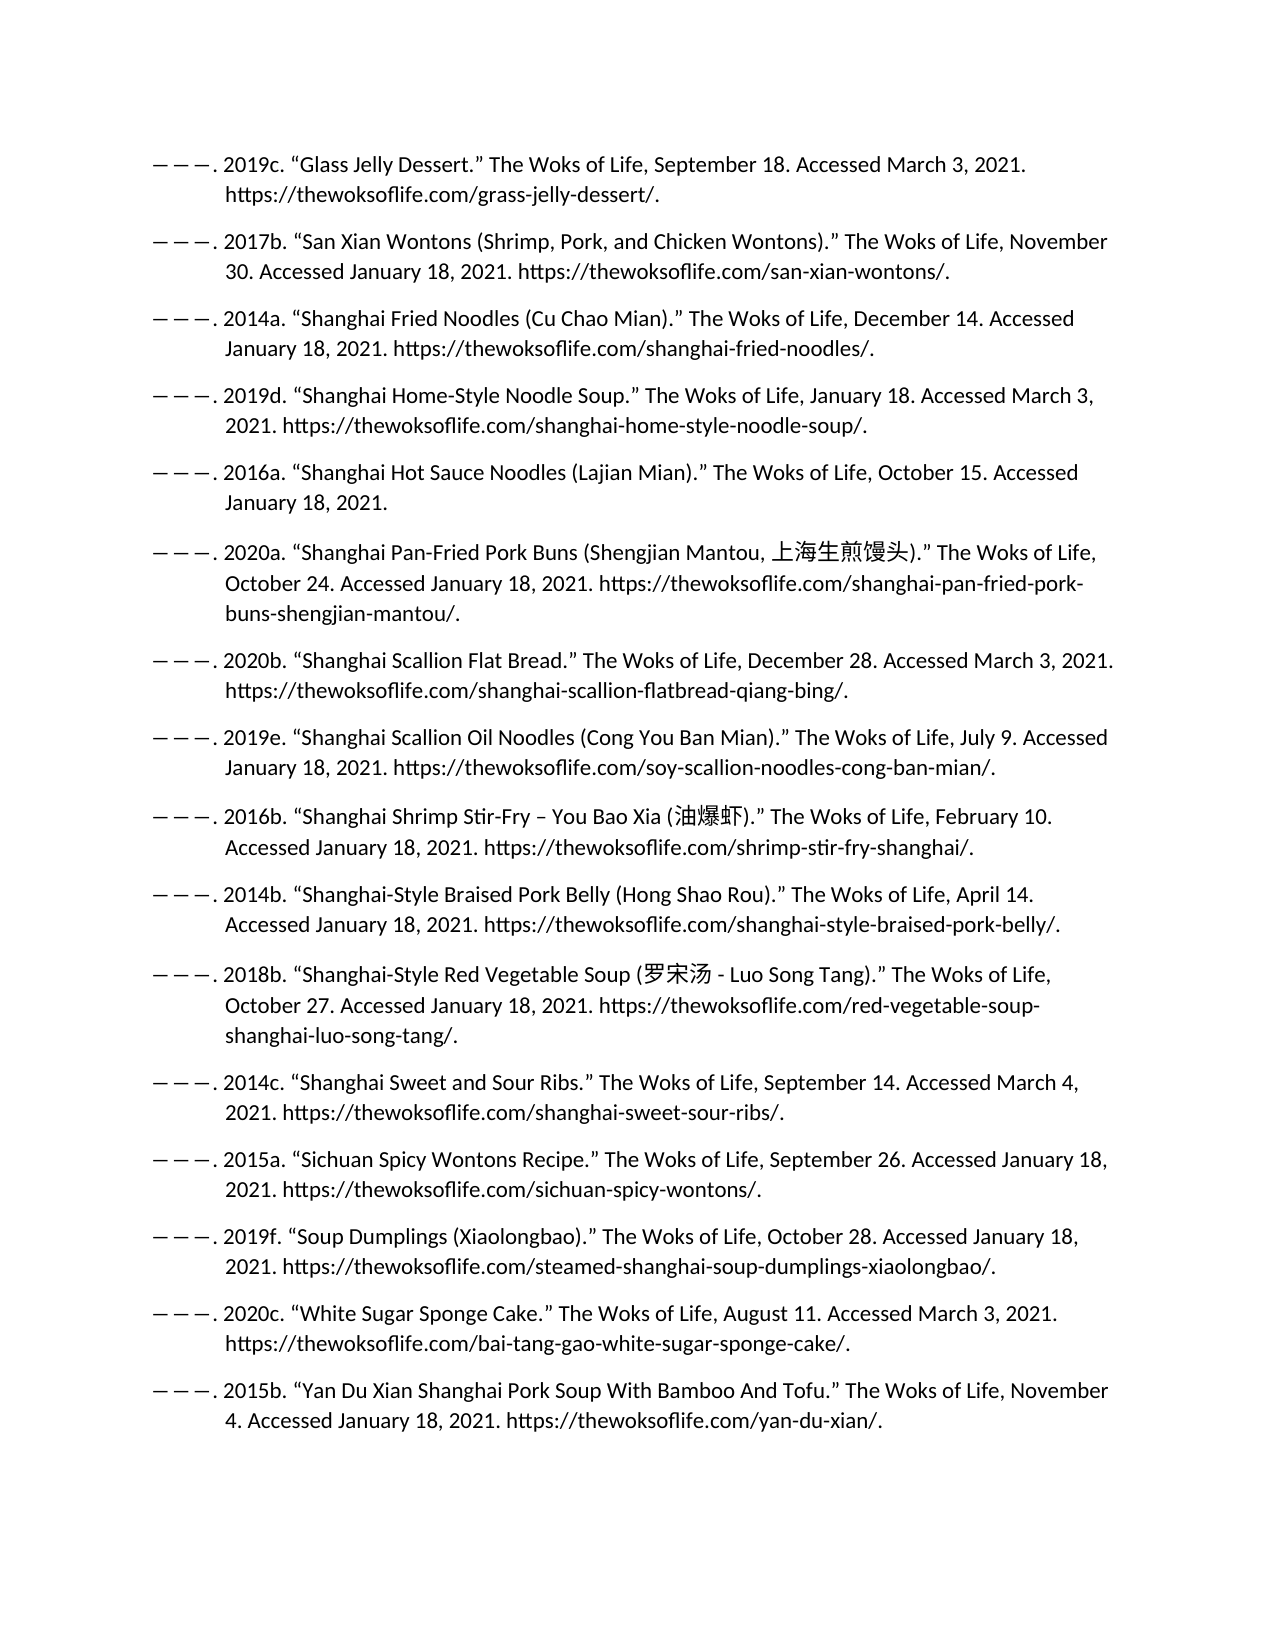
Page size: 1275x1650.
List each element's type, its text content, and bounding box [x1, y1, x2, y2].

text ―――. 2014c. “Shanghai Sweet and Sour Ribs.” The Woks of Life, September 14. Accessed March 4, 2021. https://thewoksoflife.com/shanghai-sweet-sour-ribs/. [150, 1068, 1125, 1126]
text ―――. 2016b. “Shanghai Shrimp Stir-Fry – You Bao Xia (油爆虾).” The Woks of Life, February 10. Accessed January 18, 2021. https://thewoksoflife.com/shrimp-stir-fry-shanghai/. [150, 800, 1125, 862]
text ―――. 2014a. “Shanghai Fried Noodles (Cu Chao Mian).” The Woks of Life, December 14. Accessed January 18, 2021. https://thewoksoflife.com/shanghai-fried-noodles/. [150, 304, 1125, 362]
text ―――. 2020a. “Shanghai Pan-Fried Pork Buns (Shengjian Mantou, 上海生煎馒头).” The Woks of Life, October 24. Accessed January 18, 2021. https://thewoksoflife.com/shanghai-pan-fried-pork-buns-shengjian-mantou/. [150, 535, 1125, 627]
text ―――. 2015a. “Sichuan Spicy Wontons Recipe.” The Woks of Life, September 26. Accessed January 18, 2021. https://thewoksoflife.com/sichuan-spicy-wontons/. [150, 1145, 1125, 1203]
text ―――. 2016a. “Shanghai Hot Sauce Noodles (Lajian Mian).” The Woks of Life, October 15. Accessed January 18, 2021. [150, 458, 1125, 517]
text ―――. 2019e. “Shanghai Scallion Oil Noodles (Cong You Ban Mian).” The Woks of Life, July 9. Accessed January 18, 2021. https://thewoksoflife.com/soy-scallion-noodles-cong-ban-mian/. [150, 723, 1125, 781]
text ―――. 2020b. “Shanghai Scallion Flat Bread.” The Woks of Life, December 28. Accessed March 3, 2021. https://thewoksoflife.com/shanghai-scallion-flatbread-qiang-bing/. [150, 646, 1125, 704]
text ―――. 2014b. “Shanghai-Style Braised Pork Belly (Hong Shao Rou).” The Woks of Life, April 14. Accessed January 18, 2021. https://thewoksoflife.com/shanghai-style-braised-pork-belly/. [150, 880, 1125, 939]
text ―――. 2017b. “San Xian Wontons (Shrimp, Pork, and Chicken Wontons).” The Woks of Life, November 30. Accessed January 18, 2021. https://thewoksoflife.com/san-xian-wontons/. [150, 227, 1125, 285]
text ―――. 2019d. “Shanghai Home-Style Noodle Soup.” The Woks of Life, January 18. Accessed March 3, 2021. https://thewoksoflife.com/shanghai-home-style-noodle-soup/. [150, 381, 1125, 439]
text ―――. 2019c. “Glass Jelly Dessert.” The Woks of Life, September 18. Accessed March 3, 2021. https://thewoksoflife.com/grass-jelly-dessert/. [150, 150, 1125, 208]
text ―――. 2015b. “Yan Du Xian Shanghai Pork Soup With Bamboo And Tofu.” The Woks of Life, November 4. Accessed January 18, 2021. https://thewoksoflife.com/yan-du-xian/. [150, 1376, 1125, 1434]
text ―――. 2019f. “Soup Dumplings (Xiaolongbao).” The Woks of Life, October 28. Accessed January 18, 2021. https://thewoksoflife.com/steamed-shanghai-soup-dumplings-xiaolongbao/. [150, 1222, 1125, 1280]
text ―――. 2020c. “White Sugar Sponge Cake.” The Woks of Life, August 11. Accessed March 3, 2021. https://thewoksoflife.com/bai-tang-gao-white-sugar-sponge-cake/. [150, 1299, 1125, 1357]
text ―――. 2018b. “Shanghai-Style Red Vegetable Soup (罗宋汤 - Luo Song Tang).” The Woks of Life, October 27. Accessed January 18, 2021. https://thewoksoflife.com/red-vegetable-soup-shanghai-luo-song-tang/. [150, 957, 1125, 1049]
